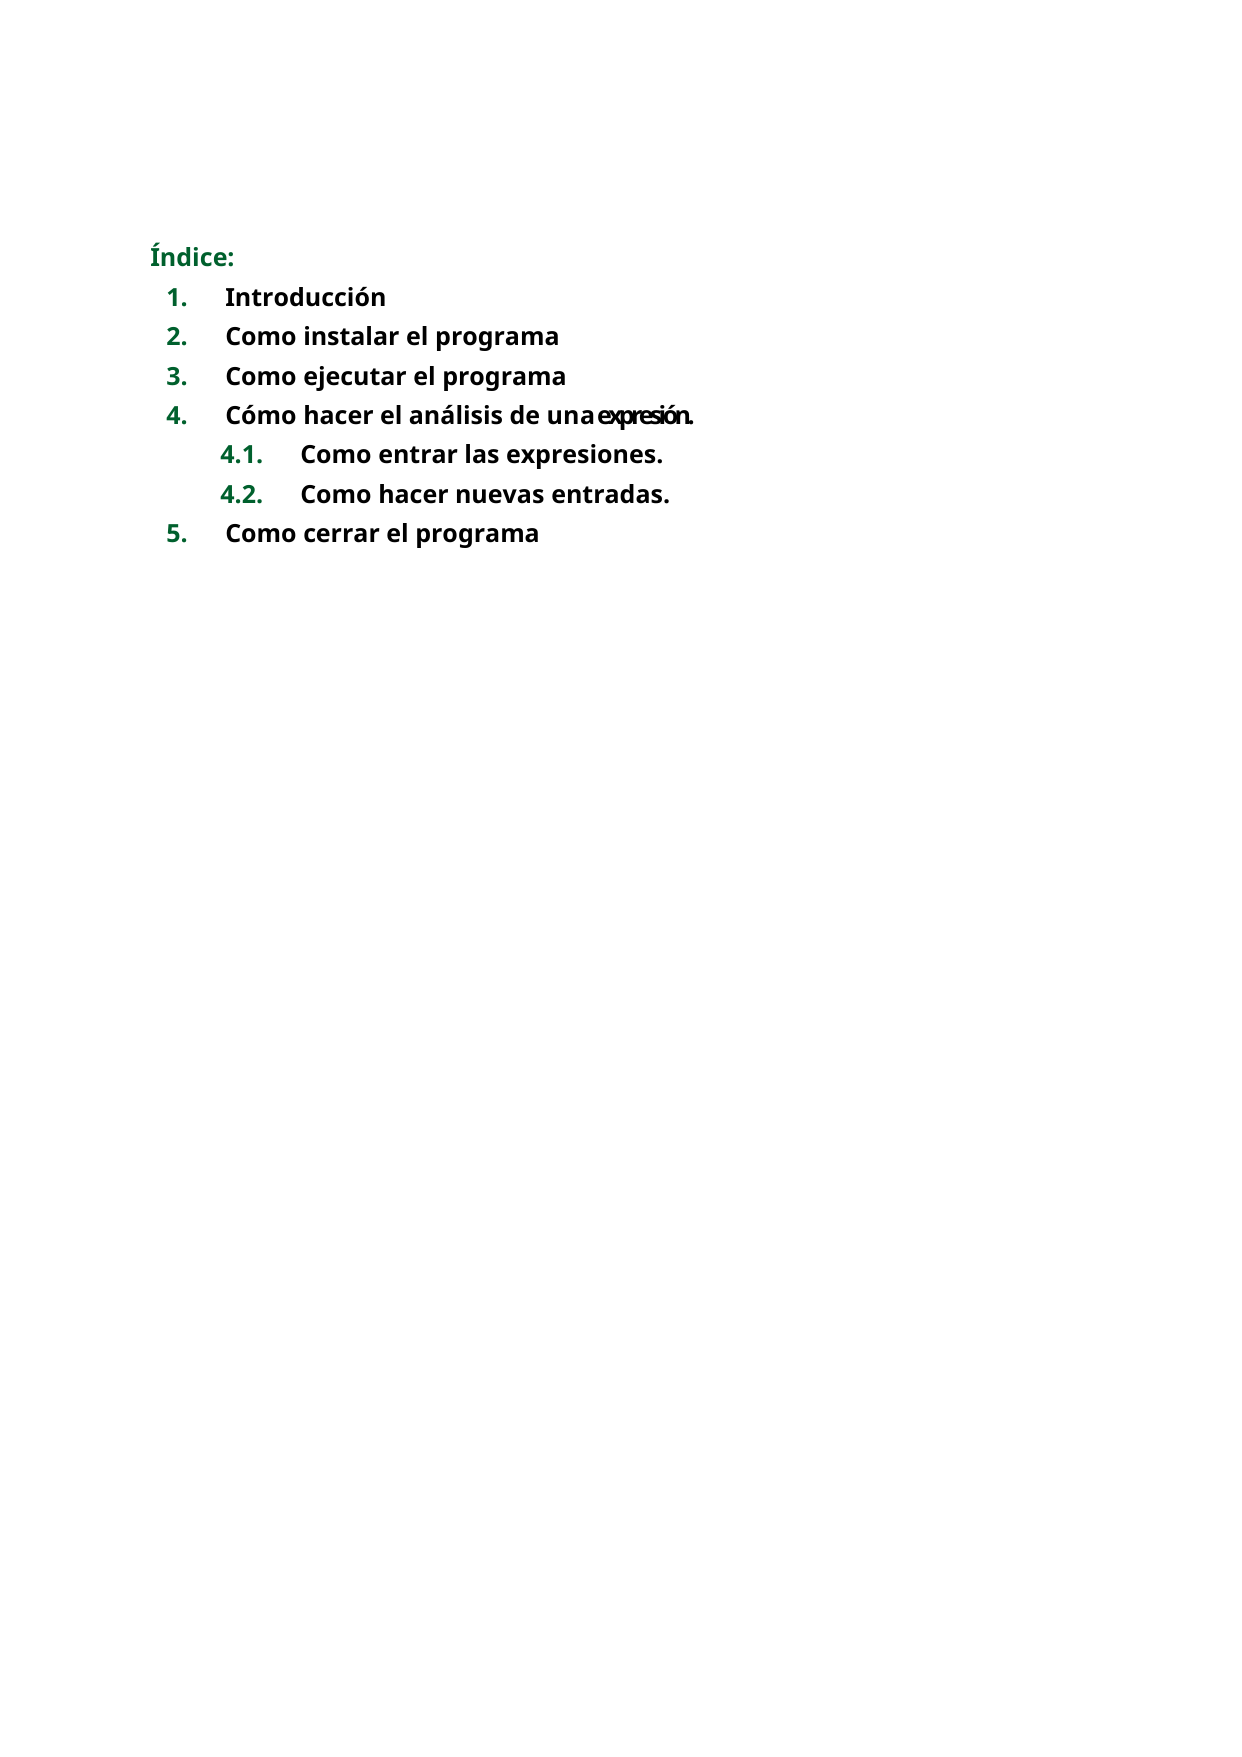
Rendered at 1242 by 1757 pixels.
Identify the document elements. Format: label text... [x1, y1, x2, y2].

list Introducción [166, 279, 1106, 313]
text Índice: [150, 240, 1106, 274]
list Como instalar el programa [166, 319, 1106, 353]
list Como hacer nuevas entradas. [220, 477, 1106, 511]
list Como ejecutar el programa [166, 358, 1106, 392]
list Como cerrar el programa [166, 516, 1106, 550]
list Cómo hacer el análisis de una expresión. [166, 398, 1106, 432]
list Como entrar las expresiones. [220, 437, 1106, 471]
